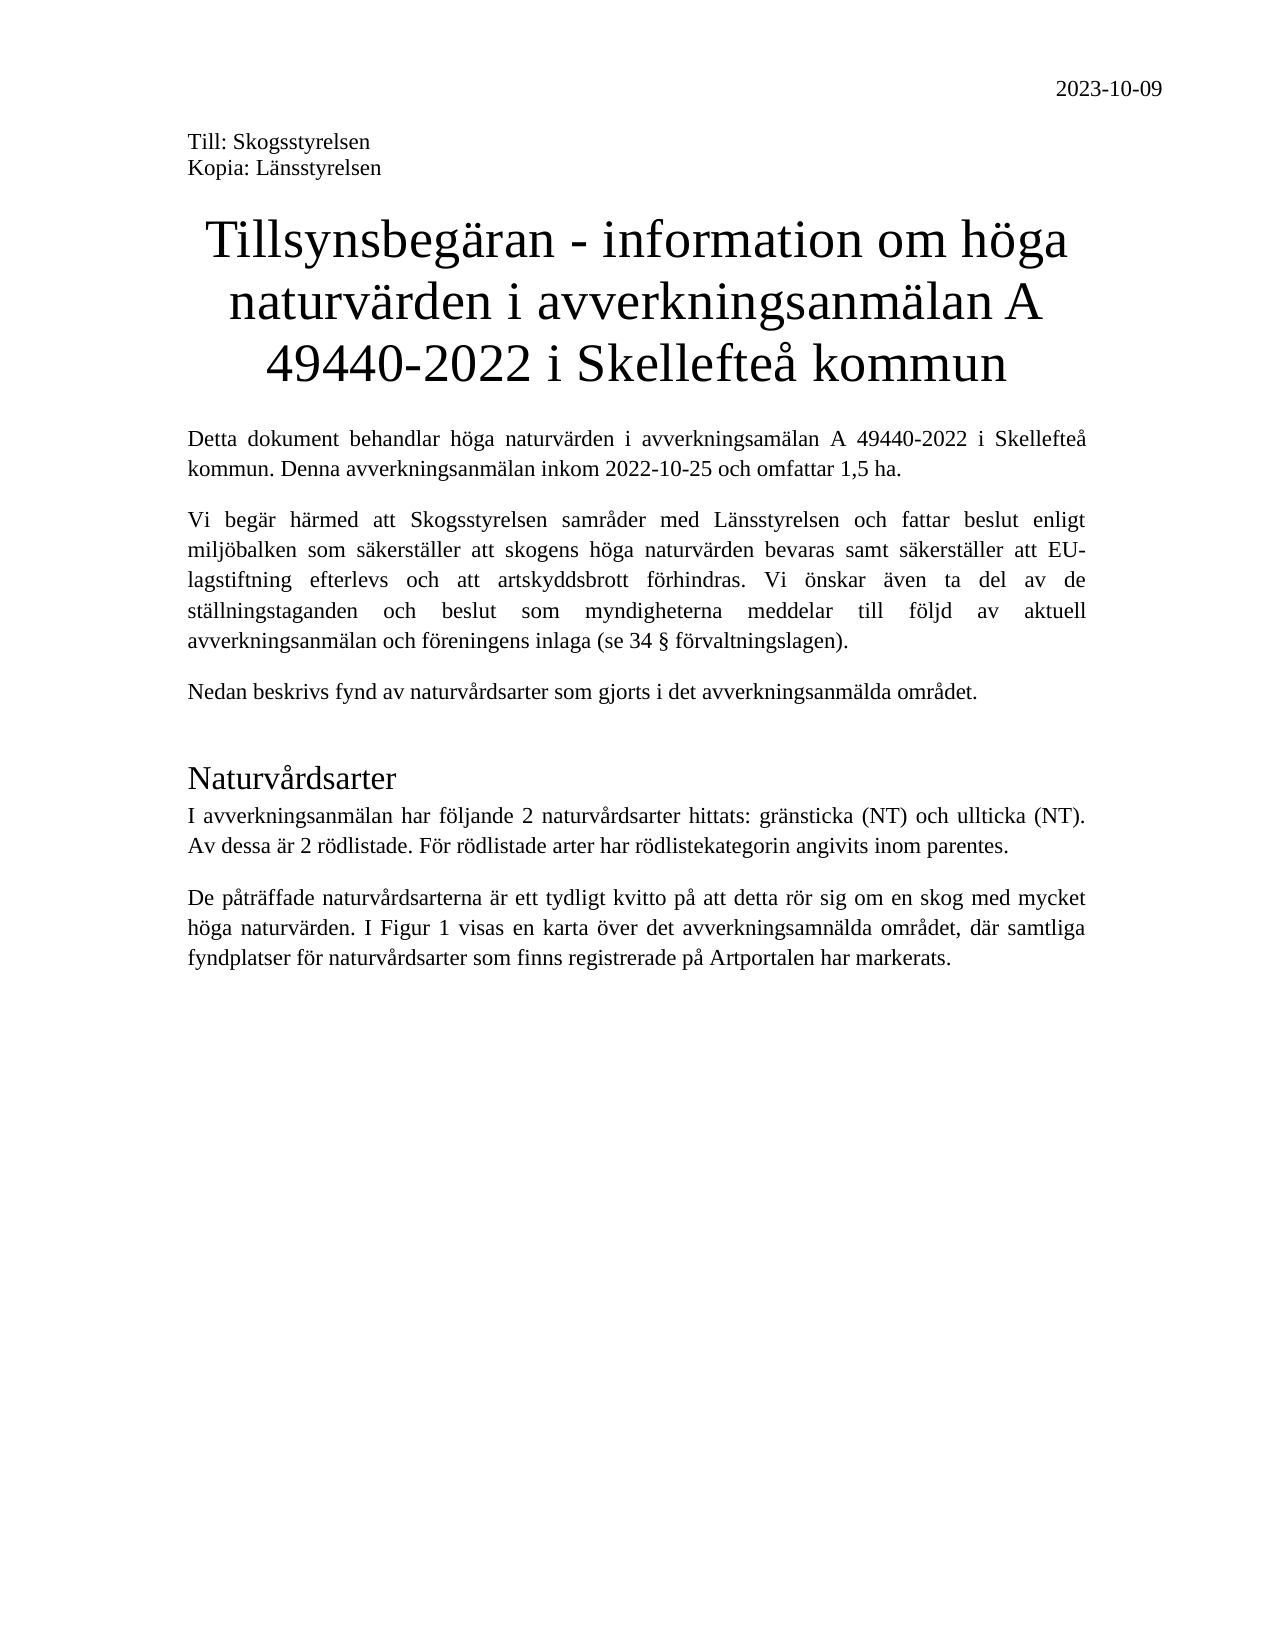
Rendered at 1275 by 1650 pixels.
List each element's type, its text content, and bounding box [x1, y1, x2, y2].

text Detta dokument behandlar höga naturvärden i avverkningsamälan A 49440-2022 i Skellefteå kommun. Denna avverkningsanmälan inkom 2022-10-25 och omfattar 1,5 ha. [187, 425, 1087, 481]
title Tillsynsbegäran - information om höga naturvärden i avverkningsanmälan A 49440-2022 i Skellefteå kommun [187, 207, 1087, 394]
text I avverkningsanmälan har följande 2 naturvårdsarter hittats: gränsticka (NT) och ullticka (NT). Av dessa är 2 rödlistade. För rödlistade arter har rödlistekategorin angivits inom parentes. [187, 802, 1087, 859]
text De påträffade naturvårdsarterna är ett tydligt kvitto på att detta rör sig om en skog med mycket höga naturvärden. I Figur 1 visas en karta över det avverkningsamnälda området, där samtliga fyndplatser för naturvårdsarter som finns registrerade på Artportalen har markerats. [187, 883, 1087, 970]
subtitle Naturvårdsarter [187, 758, 1087, 797]
text Vi begär härmed att Skogsstyrelsen samråder med Länsstyrelsen och fattar beslut enligt miljöbalken som säkerställer att skogens höga naturvärden bevaras samt säkerställer att EU-lagstiftning efterlevs och att artskyddsbrott förhindras. Vi önskar även ta del av de ställningstaganden och beslut som myndigheterna meddelar till följd av aktuell avverkningsanmälan och föreningens inlaga (se 34 § förvaltningslagen). [187, 506, 1087, 653]
text Nedan beskrivs fynd av naturvårdsarter som gjorts i det avverkningsanmälda området. [187, 678, 1087, 704]
